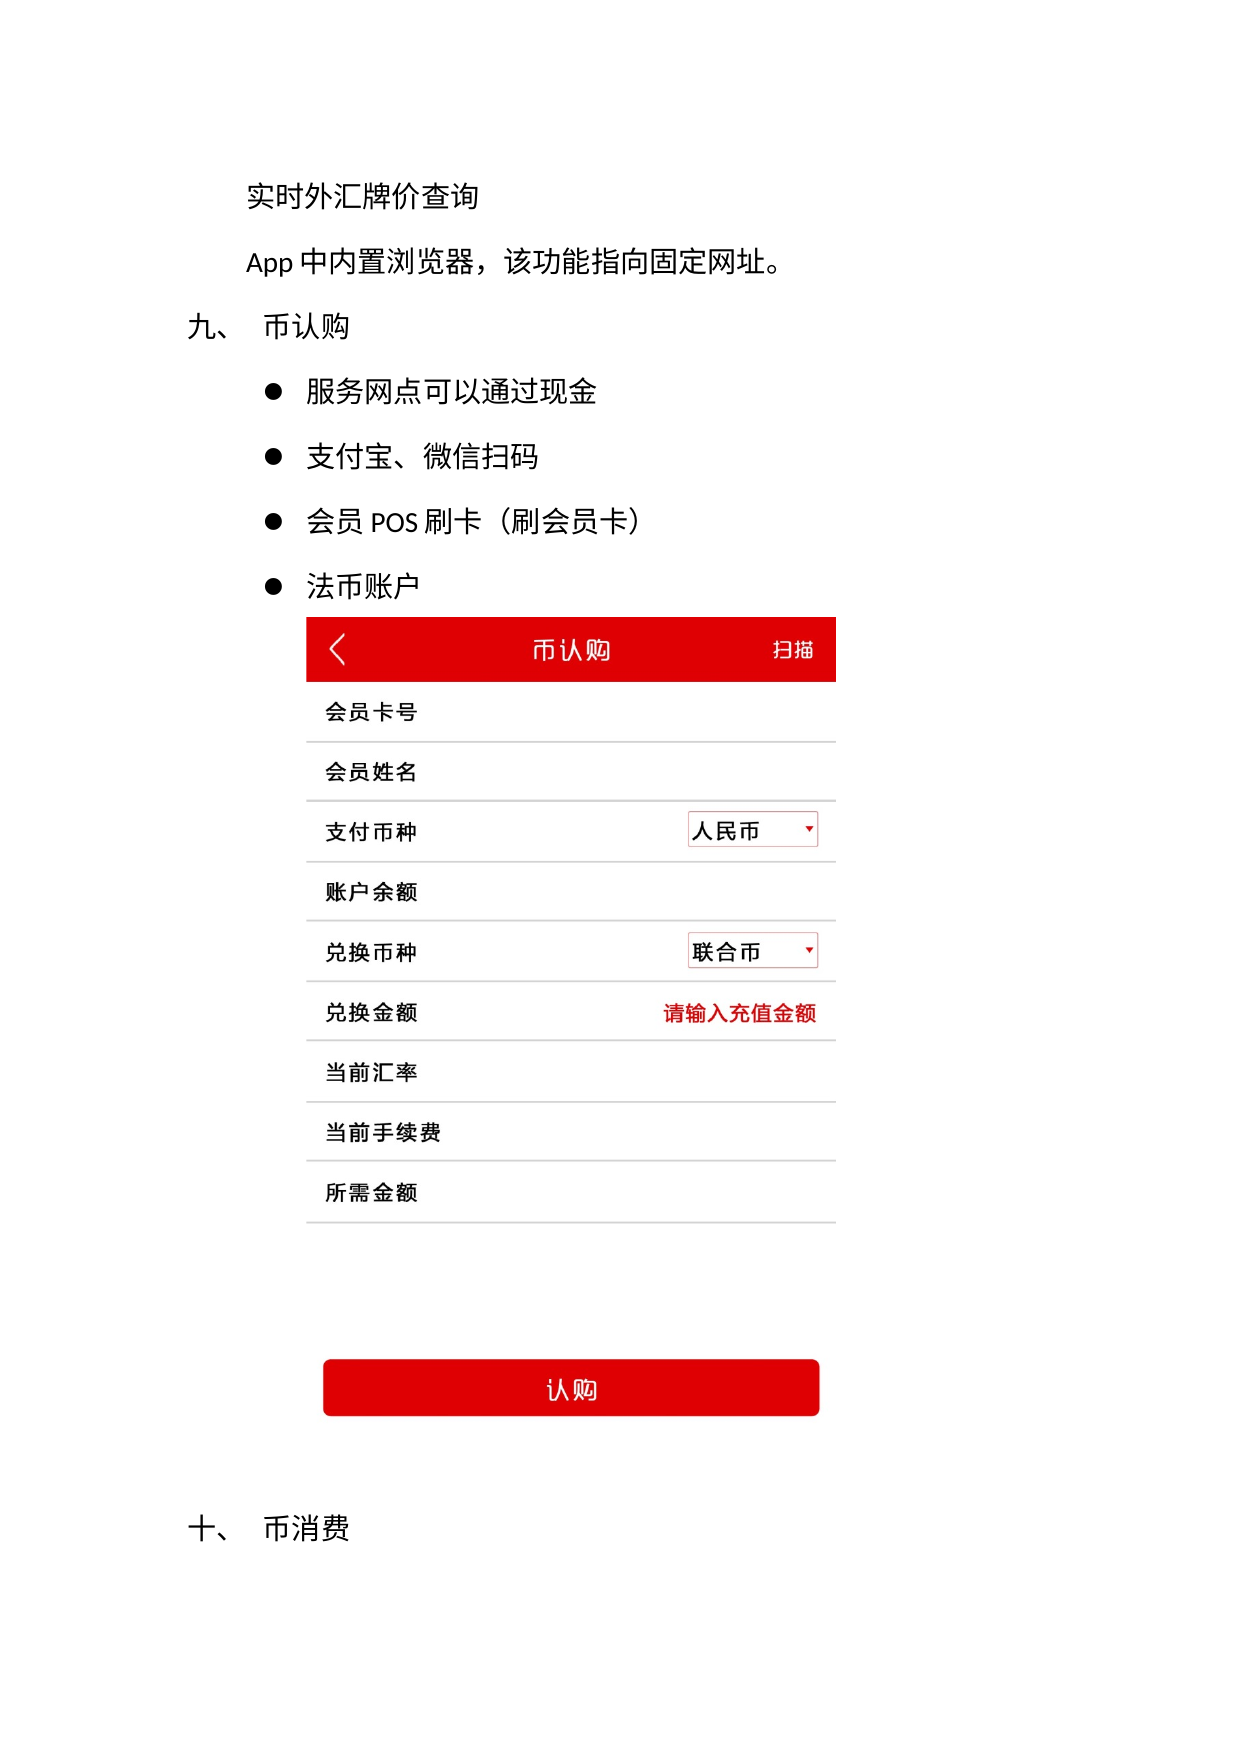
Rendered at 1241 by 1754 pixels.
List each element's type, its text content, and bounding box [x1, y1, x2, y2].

list 币消费 [187, 1494, 1053, 1559]
list 实时外汇牌价查询 [187, 162, 1053, 227]
list App中内置浏览器，该功能指向固定网址。 [187, 227, 1053, 292]
list 法币账户 [262, 552, 1053, 617]
list 会员POS刷卡（刷会员卡） [262, 487, 1053, 552]
list 服务网点可以通过现金 [262, 357, 1053, 422]
list 币认购 [187, 292, 1053, 357]
picture [306, 617, 836, 1465]
list 支付宝、微信扫码 [262, 422, 1053, 487]
